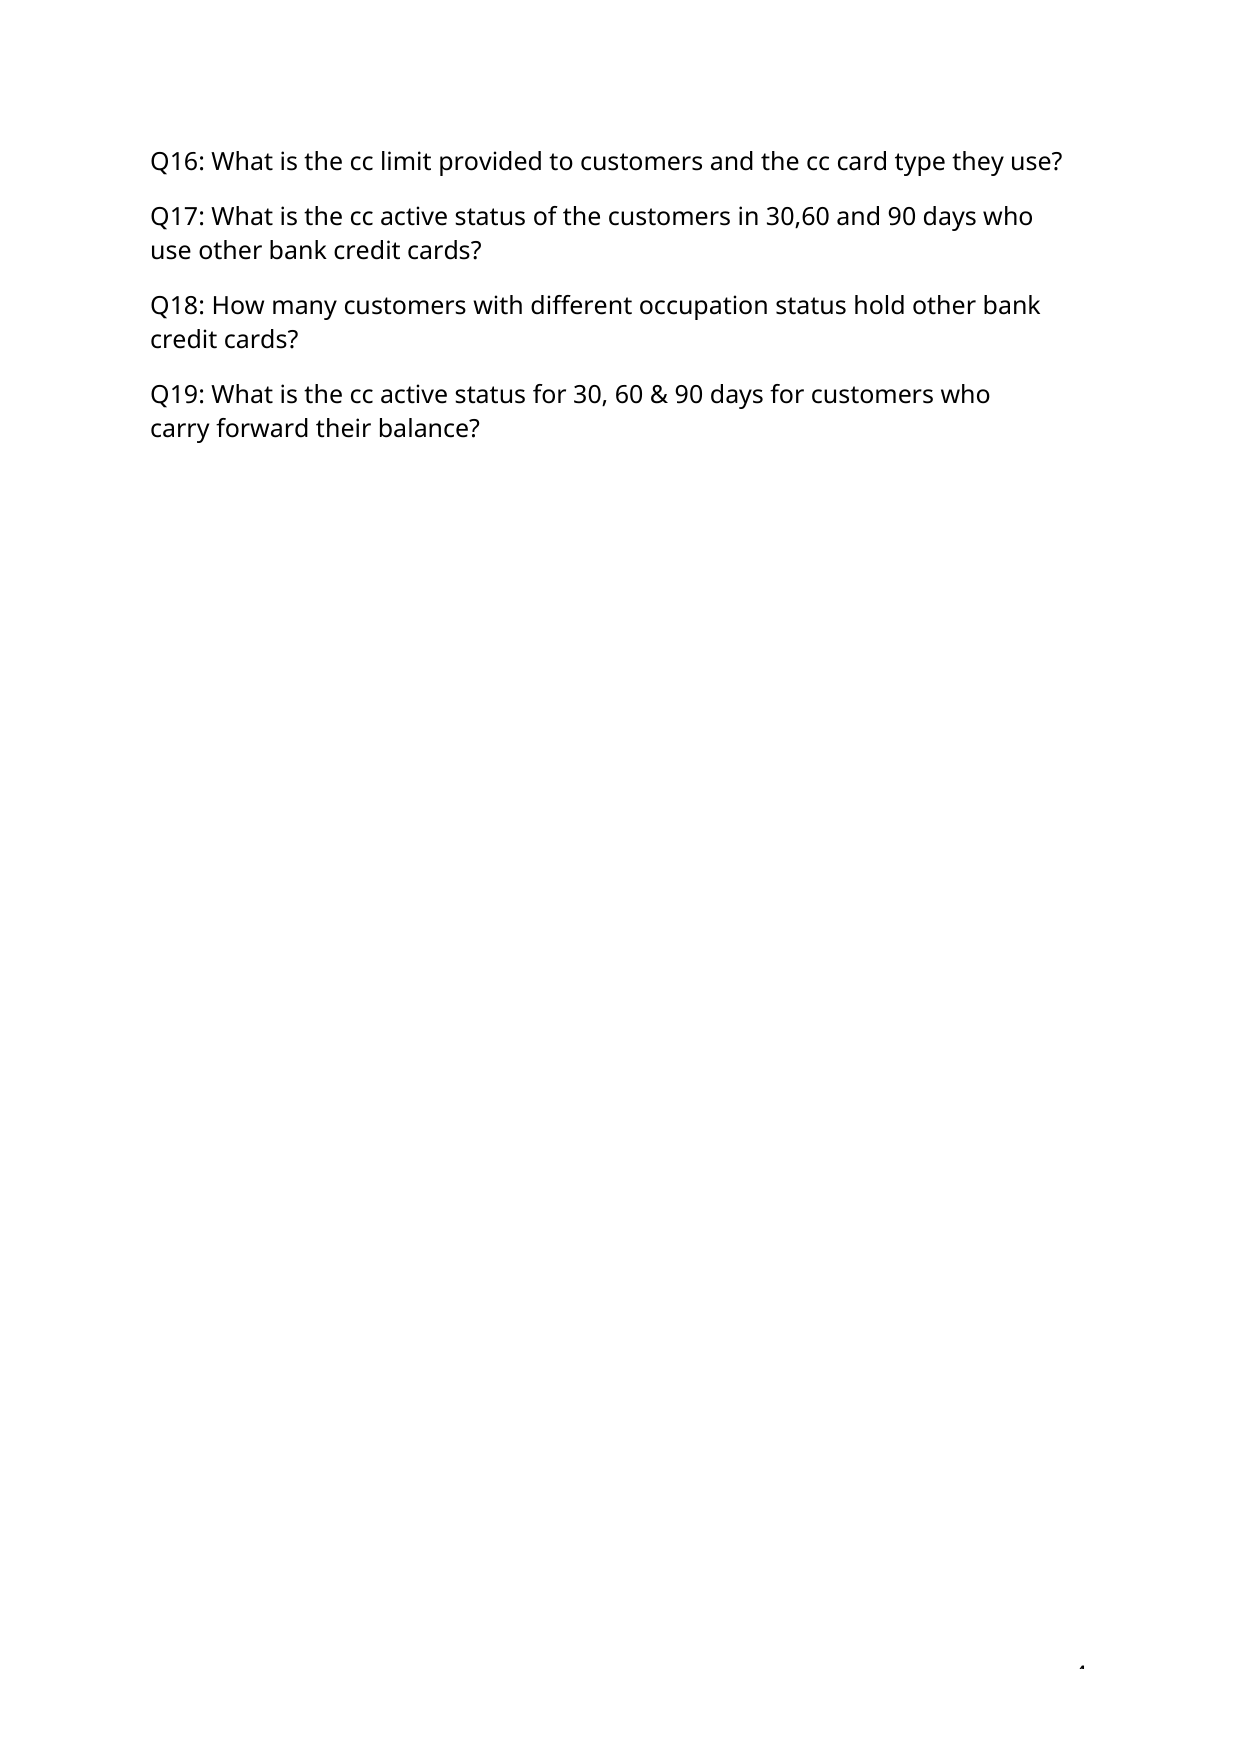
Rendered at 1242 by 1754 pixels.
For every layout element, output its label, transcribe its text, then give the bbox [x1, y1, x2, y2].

text Q16: What is the cc limit provided to customers and the cc card type they use? [150, 144, 1187, 178]
text Q17: What is the cc active status of the customers in 30,60 and 90 days who use other bank credit cards? [150, 199, 1047, 267]
text Q19: What is the cc active status for 30, 60 & 90 days for customers who carry forward their balance? [150, 377, 1021, 445]
text Q18: How many customers with different occupation status hold other bank credit cards? [150, 288, 1066, 356]
